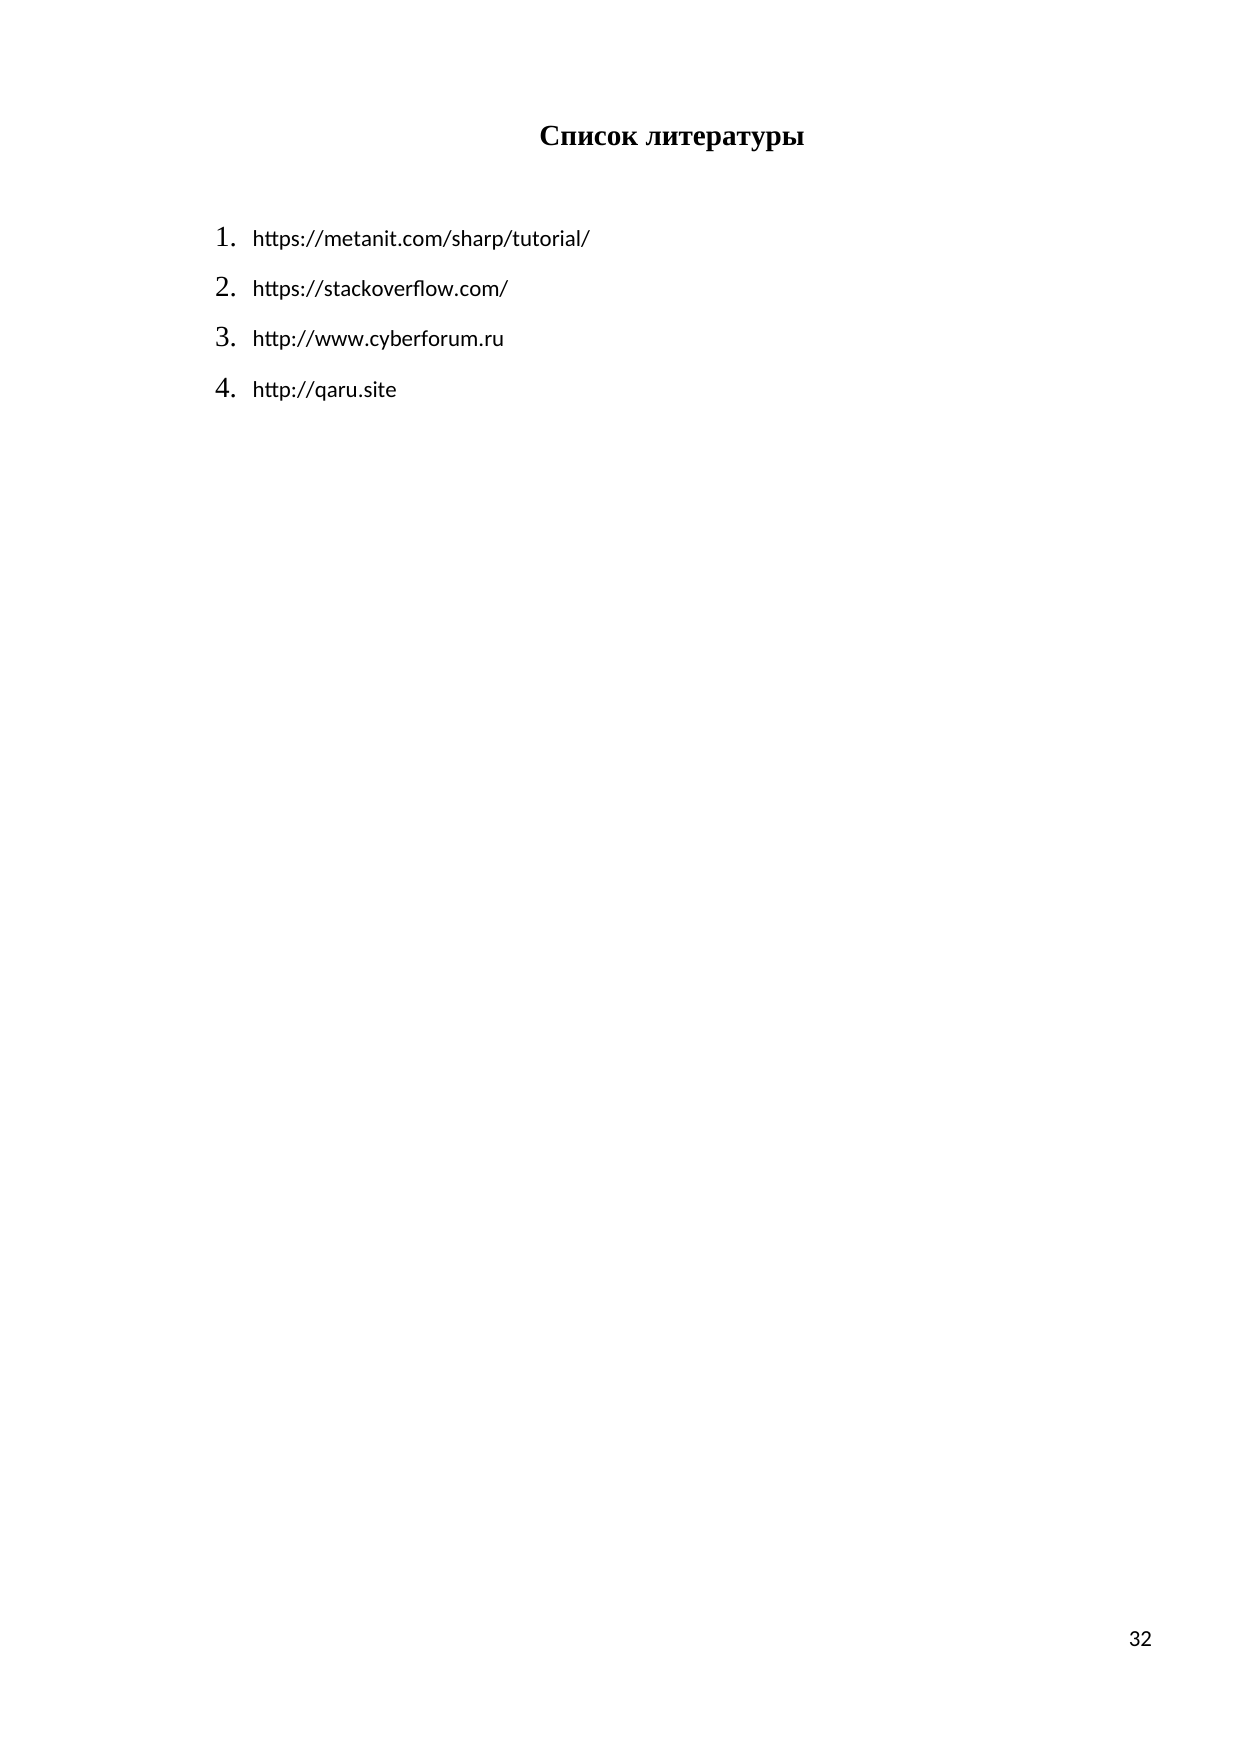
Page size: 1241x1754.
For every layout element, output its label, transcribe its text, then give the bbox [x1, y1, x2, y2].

text Список литературы [118, 118, 1152, 152]
list https://metanit.com/sharp/tutorial/ [215, 219, 1152, 252]
list http://qaru.site [215, 370, 1152, 403]
list http://www.cyberforum.ru [215, 319, 1152, 353]
list https://stackoverflow.com/ [215, 269, 1152, 303]
